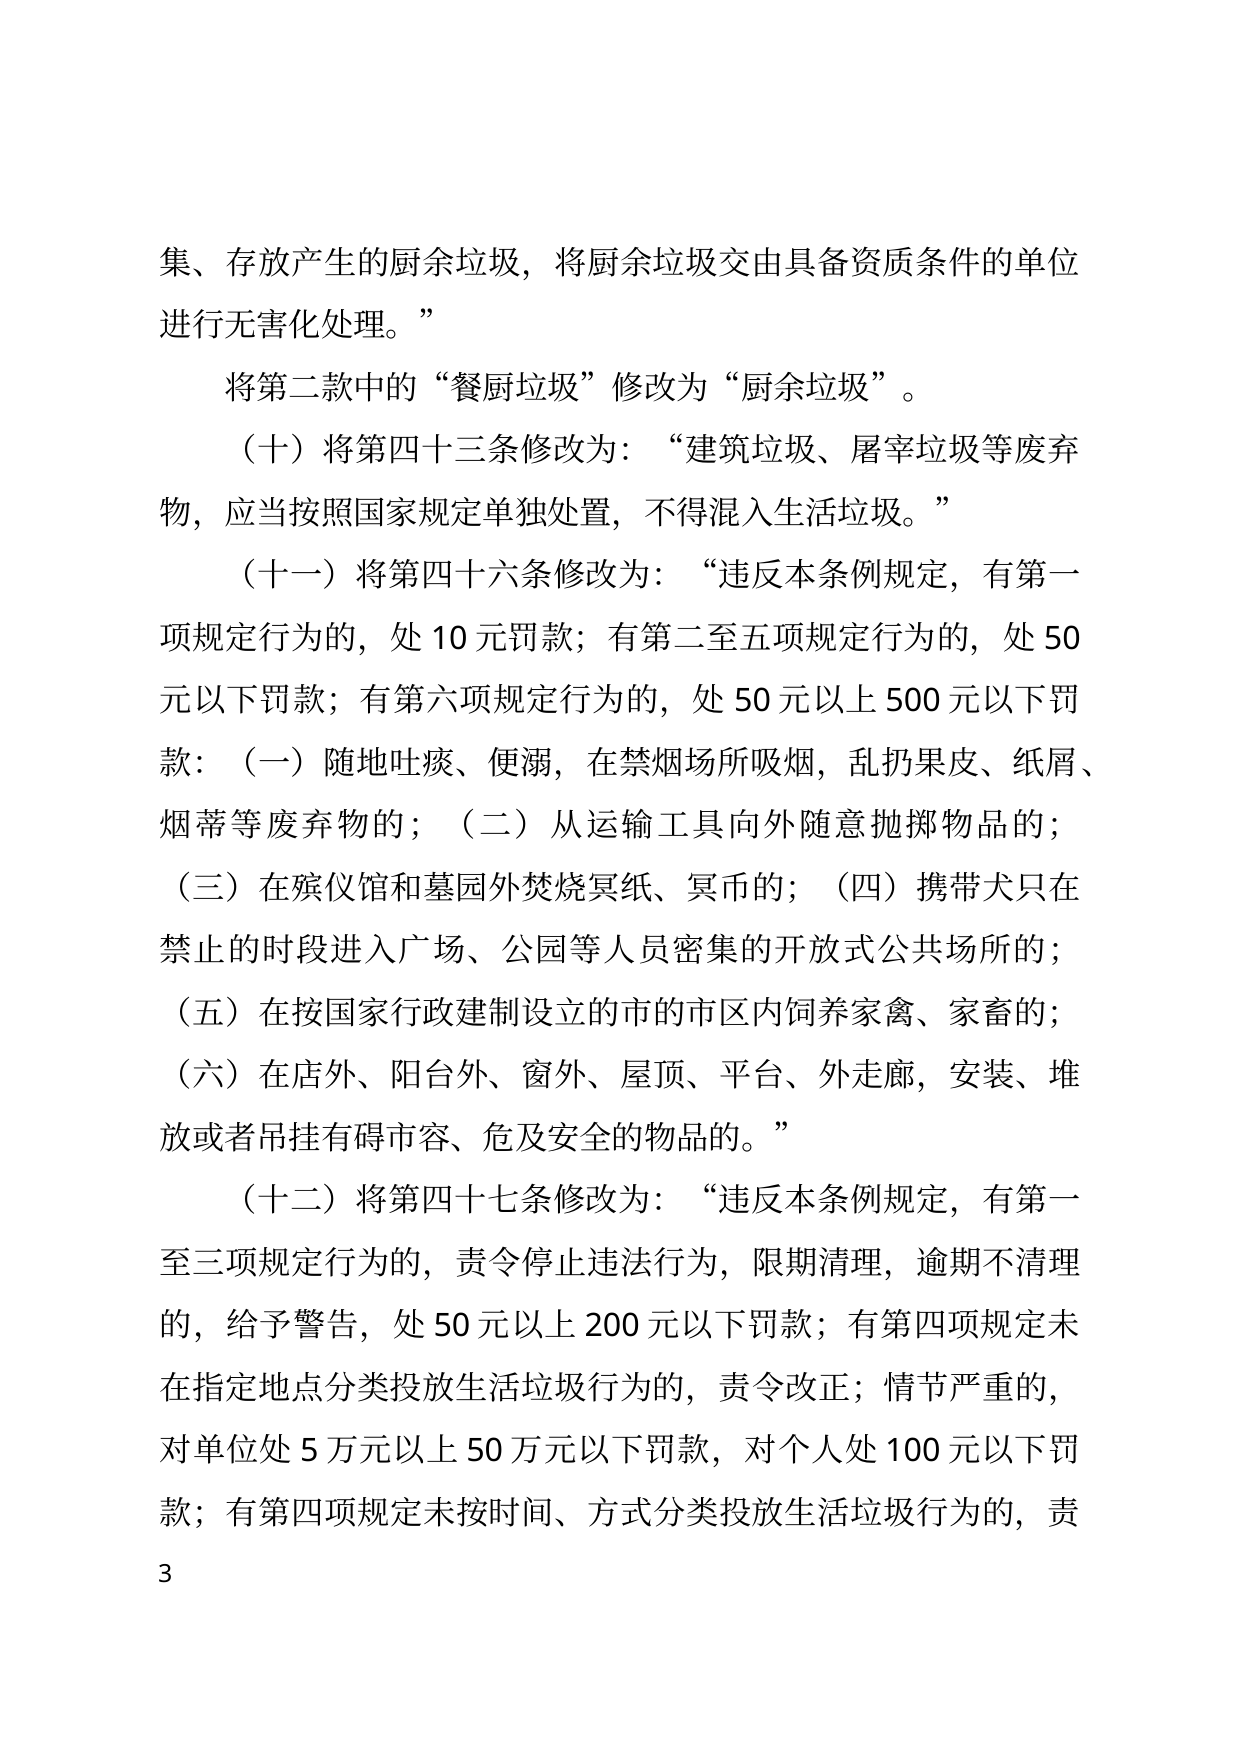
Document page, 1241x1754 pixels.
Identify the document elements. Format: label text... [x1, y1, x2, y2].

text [159, 224, 1081, 349]
text 将第二款中的“餐厨垃圾”修改为“厨余垃圾”。 [159, 349, 1081, 412]
text （十一）将第四十六条修改为：“违反本条例规定，有第一项规定行为的，处10元罚款；有第二至五项规定行为的，处50元以下罚款；有第六项规定行为的，处50元以上500元以下罚款：（一）随地吐痰、便溺，在禁烟场所吸烟，乱扔果皮、纸屑、烟蒂等废弃物的；（二）从运输工具向外随意抛掷物品的；（三）在殡仪馆和墓园外焚烧冥纸、冥币的；（四）携带犬只在禁止的时段进入广场、公园等人员密集的开放式公共场所的；（五）在按国家行政建制设立的市的市区内饲养家禽、家畜的；（六）在店外、阳台外、窗外、屋顶、平台、外走廊，安装、堆放或者吊挂有碍市容、危及安全的物品的。” [159, 537, 1081, 1162]
text （十）将第四十三条修改为：“建筑垃圾、屠宰垃圾等废弃物，应当按照国家规定单独处置，不得混入生活垃圾。” [159, 412, 1081, 537]
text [159, 1162, 1081, 1537]
